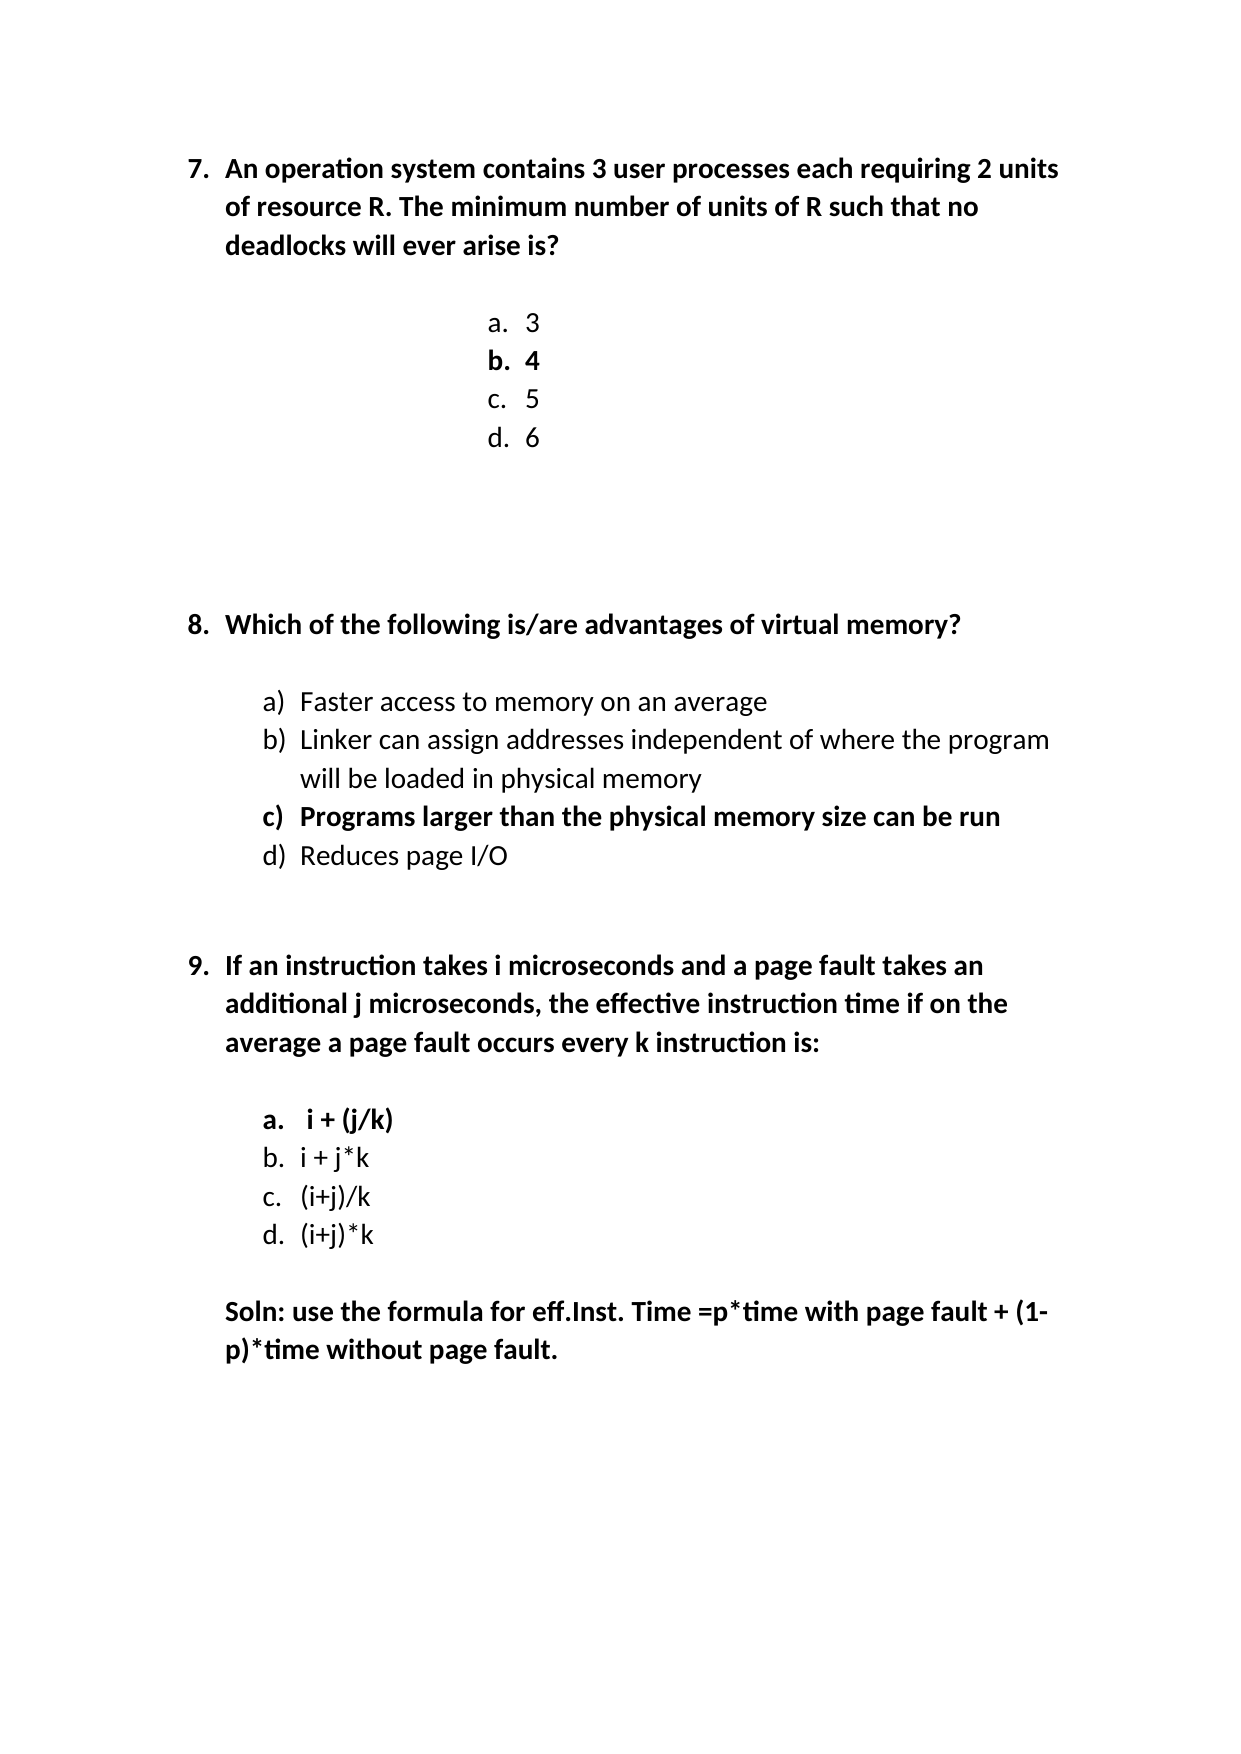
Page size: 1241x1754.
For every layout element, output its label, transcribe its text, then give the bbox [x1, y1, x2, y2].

list 4 [487, 342, 1090, 378]
list If an instruction takes i microseconds and a page fault takes an additional j microseconds, the effective instruction time if on the average a page fault occurs every k instruction is: [187, 947, 1090, 1059]
list Faster access to memory on an average [262, 683, 1090, 719]
list Soln: use the formula for eff.Inst. Time =p*time with page fault + (1-p)*time without page fault. [225, 1293, 1090, 1367]
list Which of the following is/are advantages of virtual memory? [187, 606, 1090, 642]
list (i+j)/k [262, 1178, 1090, 1213]
list 3 [487, 304, 1090, 339]
list 6 [487, 419, 1090, 455]
list 5 [487, 381, 1090, 416]
list i + j*k [262, 1139, 1090, 1175]
list (i+j)*k [262, 1216, 1090, 1252]
list Programs larger than the physical memory size can be run [262, 798, 1090, 834]
list i + (j/k) [262, 1101, 1090, 1136]
list An operation system contains 3 user processes each requiring 2 units of resource R. The minimum number of units of R such that no deadlocks will ever arise is? [187, 150, 1090, 262]
list Linker can assign addresses independent of where the program will be loaded in physical memory [262, 721, 1090, 796]
list Reduces page I/O [262, 837, 1090, 872]
